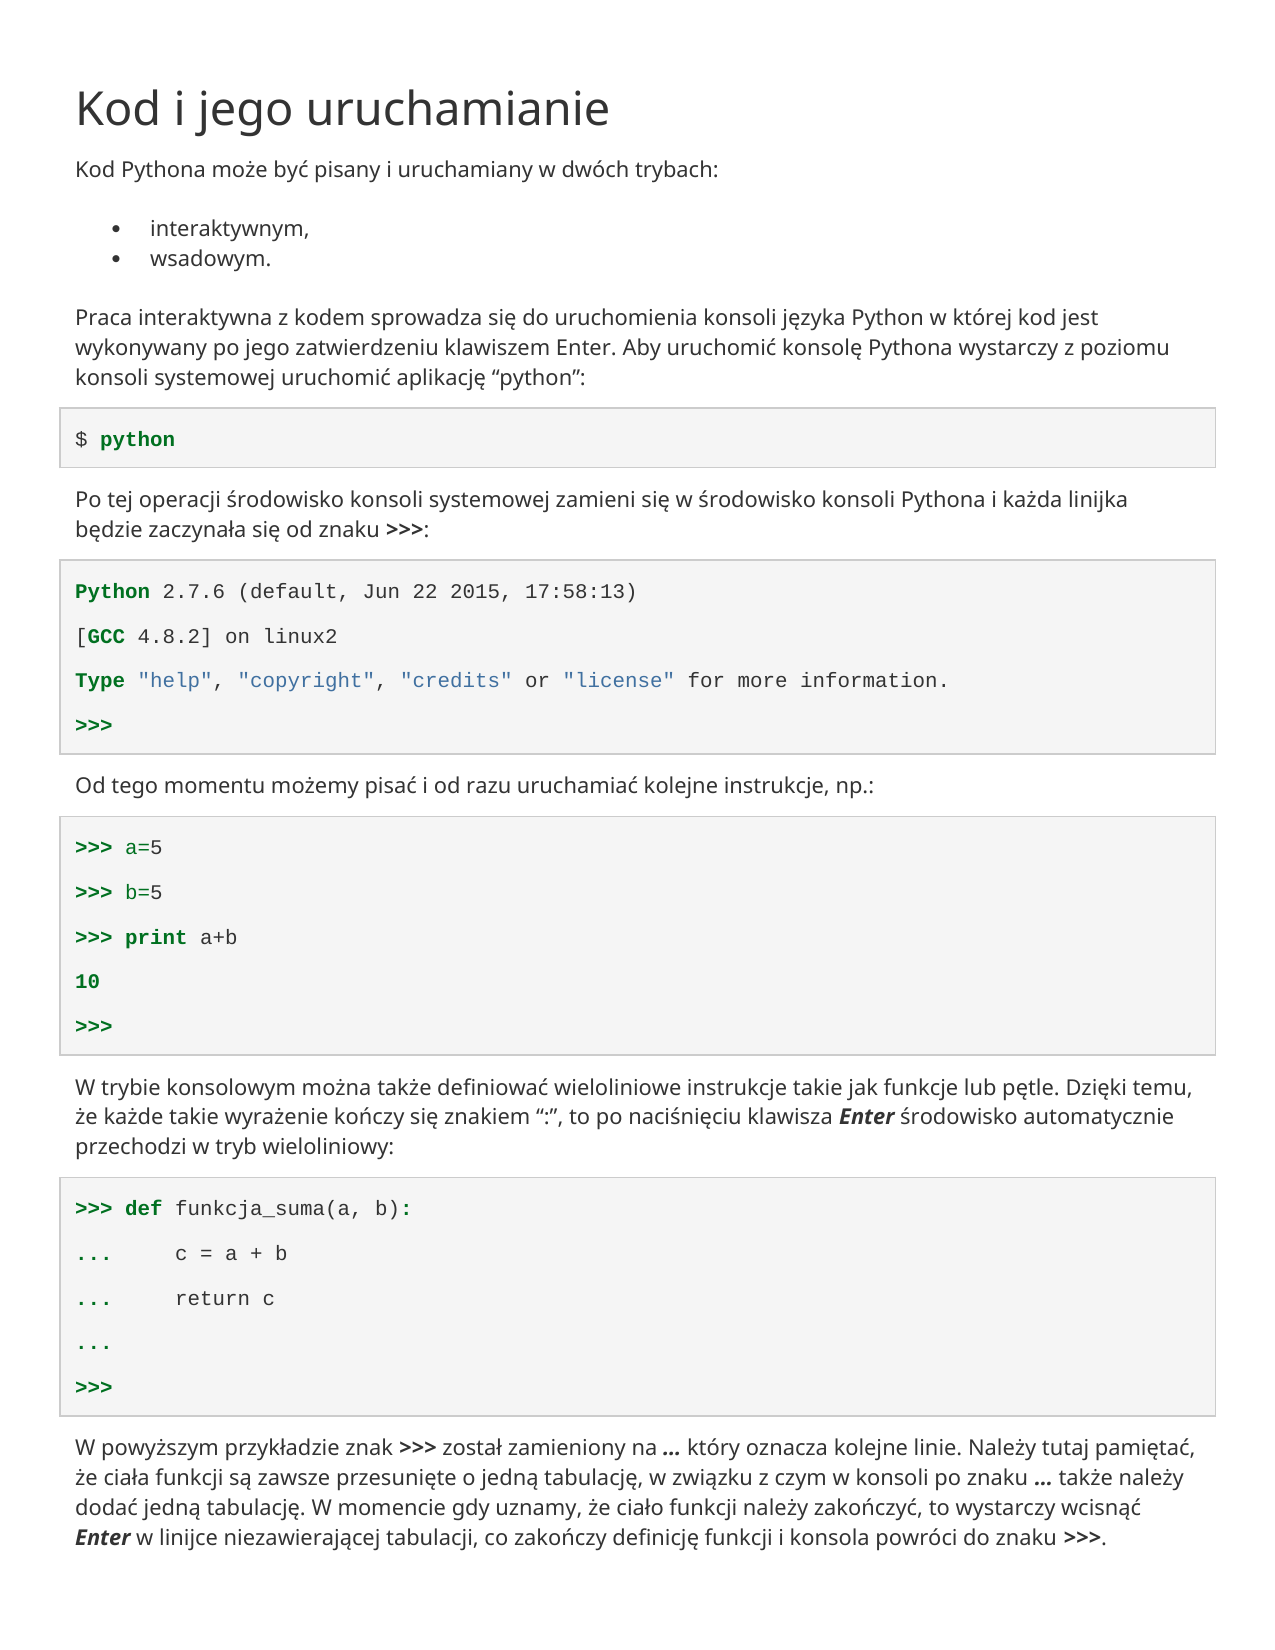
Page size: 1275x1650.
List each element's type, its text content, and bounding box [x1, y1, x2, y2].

text >>> def funkcja_suma(a, b): [61, 1178, 1215, 1221]
text >>> [61, 1355, 1215, 1415]
text Kod i jego uruchamianie [75, 75, 1200, 139]
text Python 2.7.6 (default, Jun 22 2015, 17:58:13) [61, 561, 1215, 604]
text Po tej operacji środowisko konsoli systemowej zamieni się w środowisko konsoli Pythona i każda linijka będzie zaczynała się od znaku >>>: [75, 484, 1200, 544]
text ... c = a + b [61, 1221, 1215, 1266]
text >>> [61, 994, 1215, 1054]
list wsadowym. [112, 243, 1200, 273]
text >>> print a+b [61, 905, 1215, 950]
list interaktywnym, [112, 213, 1200, 243]
text >>> b=5 [61, 861, 1215, 905]
text Type "help", "copyright", "credits" or "license" for more information. [61, 649, 1215, 693]
text ... [61, 1311, 1215, 1355]
text W trybie konsolowym można także definiować wieloliniowe instrukcje takie jak funkcje lub pętle. Dzięki temu, że każde takie wyrażenie kończy się znakiem “:”, to po naciśnięciu klawisza Enter środowisko automatycznie przechodzi w tryb wieloliniowy: [75, 1072, 1200, 1161]
text 10 [61, 950, 1215, 994]
text Od tego momentu możemy pisać i od razu uruchamiać kolejne instrukcje, np.: [75, 770, 1200, 800]
text W powyższym przykładzie znak >>> został zamieniony na … który oznacza kolejne linie. Należy tutaj pamiętać, że ciała funkcji są zawsze przesunięte o jedną tabulację, w związku z czym w konsoli po znaku … także należy dodać jedną tabulację. W momencie gdy uznamy, że ciało funkcji należy zakończyć, to wystarczy wcisnąć Enter w linijce niezawierającej tabulacji, co zakończy definicję funkcji i konsola powróci do znaku >>>. [75, 1432, 1200, 1551]
text ... return c [61, 1266, 1215, 1311]
text $ python [61, 409, 1215, 467]
text >>> [61, 693, 1215, 753]
text >>> a=5 [61, 817, 1215, 861]
text [GCC 4.8.2] on linux2 [61, 604, 1215, 649]
text Praca interaktywna z kodem sprowadza się do uruchomienia konsoli języka Python w której kod jest wykonywany po jego zatwierdzeniu klawiszem Enter. Aby uruchomić konsolę Pythona wystarczy z poziomu konsoli systemowej uruchomić aplikację “python”: [75, 302, 1200, 392]
text Kod Pythona może być pisany i uruchamiany w dwóch trybach: [75, 154, 1200, 184]
